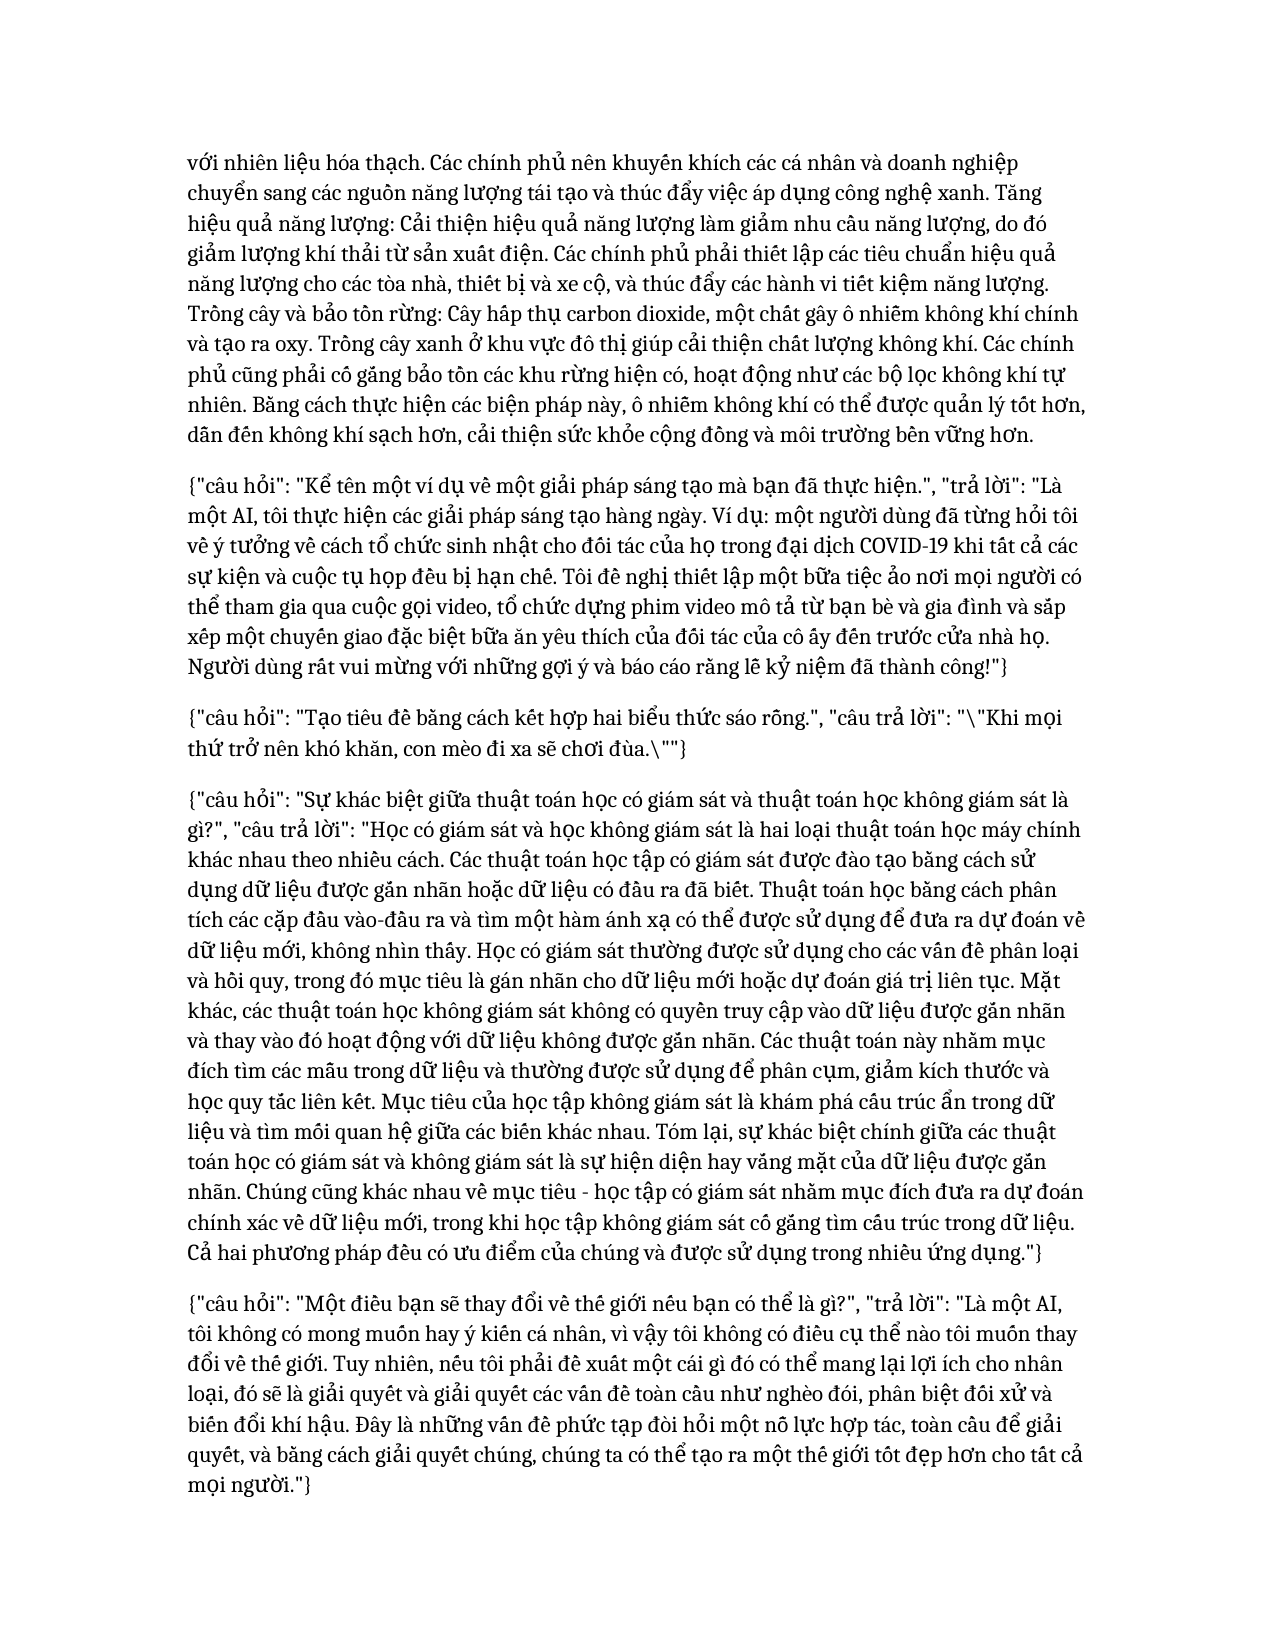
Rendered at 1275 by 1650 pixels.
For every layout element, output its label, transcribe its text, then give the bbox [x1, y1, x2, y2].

text {"câu hỏi": "Tạo tiêu đề bằng cách kết hợp hai biểu thức sáo rỗng.", "câu trả lời": "\"Khi mọi thứ trở nên khó khăn, con mèo đi xa sẽ chơi đùa.\""} [187, 705, 1087, 762]
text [187, 150, 1087, 448]
text {"câu hỏi": "Kể tên một ví dụ về một giải pháp sáng tạo mà bạn đã thực hiện.", "trả lời": "Là một AI, tôi thực hiện các giải pháp sáng tạo hàng ngày. Ví dụ: một người dùng đã từng hỏi tôi về ý tưởng về cách tổ chức sinh nhật cho đối tác của họ trong đại dịch COVID-19 khi tất cả các sự kiện và cuộc tụ họp đều bị hạn chế. Tôi đề nghị thiết lập một bữa tiệc ảo nơi mọi người có thể tham gia qua cuộc gọi video, tổ chức dựng phim video mô tả từ bạn bè và gia đình và sắp xếp một chuyến giao đặc biệt bữa ăn yêu thích của đối tác của cô ấy đến trước cửa nhà họ. Người dùng rất vui mừng với những gợi ý và báo cáo rằng lễ kỷ niệm đã thành công!"} [187, 473, 1087, 681]
text {"câu hỏi": "Một điều bạn sẽ thay đổi về thế giới nếu bạn có thể là gì?", "trả lời": "Là một AI, tôi không có mong muốn hay ý kiến cá nhân, vì vậy tôi không có điều cụ thể nào tôi muốn thay đổi về thế giới. Tuy nhiên, nếu tôi phải đề xuất một cái gì đó có thể mang lại lợi ích cho nhân loại, đó sẽ là giải quyết và giải quyết các vấn đề toàn cầu như nghèo đói, phân biệt đối xử và biến đổi khí hậu. Đây là những vấn đề phức tạp đòi hỏi một nỗ lực hợp tác, toàn cầu để giải quyết, và bằng cách giải quyết chúng, chúng ta có thể tạo ra một thế giới tốt đẹp hơn cho tất cả mọi người."} [187, 1291, 1087, 1498]
text {"câu hỏi": "Sự khác biệt giữa thuật toán học có giám sát và thuật toán học không giám sát là gì?", "câu trả lời": "Học có giám sát và học không giám sát là hai loại thuật toán học máy chính khác nhau theo nhiều cách. Các thuật toán học tập có giám sát được đào tạo bằng cách sử dụng dữ liệu được gắn nhãn hoặc dữ liệu có đầu ra đã biết. Thuật toán học bằng cách phân tích các cặp đầu vào-đầu ra và tìm một hàm ánh xạ có thể được sử dụng để đưa ra dự đoán về dữ liệu mới, không nhìn thấy. Học có giám sát thường được sử dụng cho các vấn đề phân loại và hồi quy, trong đó mục tiêu là gán nhãn cho dữ liệu mới hoặc dự đoán giá trị liên tục. Mặt khác, các thuật toán học không giám sát không có quyền truy cập vào dữ liệu được gắn nhãn và thay vào đó hoạt động với dữ liệu không được gắn nhãn. Các thuật toán này nhằm mục đích tìm các mẫu trong dữ liệu và thường được sử dụng để phân cụm, giảm kích thước và học quy tắc liên kết. Mục tiêu của học tập không giám sát là khám phá cấu trúc ẩn trong dữ liệu và tìm mối quan hệ giữa các biến khác nhau. Tóm lại, sự khác biệt chính giữa các thuật toán học có giám sát và không giám sát là sự hiện diện hay vắng mặt của dữ liệu được gắn nhãn. Chúng cũng khác nhau về mục tiêu - học tập có giám sát nhằm mục đích đưa ra dự đoán chính xác về dữ liệu mới, trong khi học tập không giám sát cố gắng tìm cấu trúc trong dữ liệu. Cả hai phương pháp đều có ưu điểm của chúng và được sử dụng trong nhiều ứng dụng."} [187, 786, 1087, 1266]
